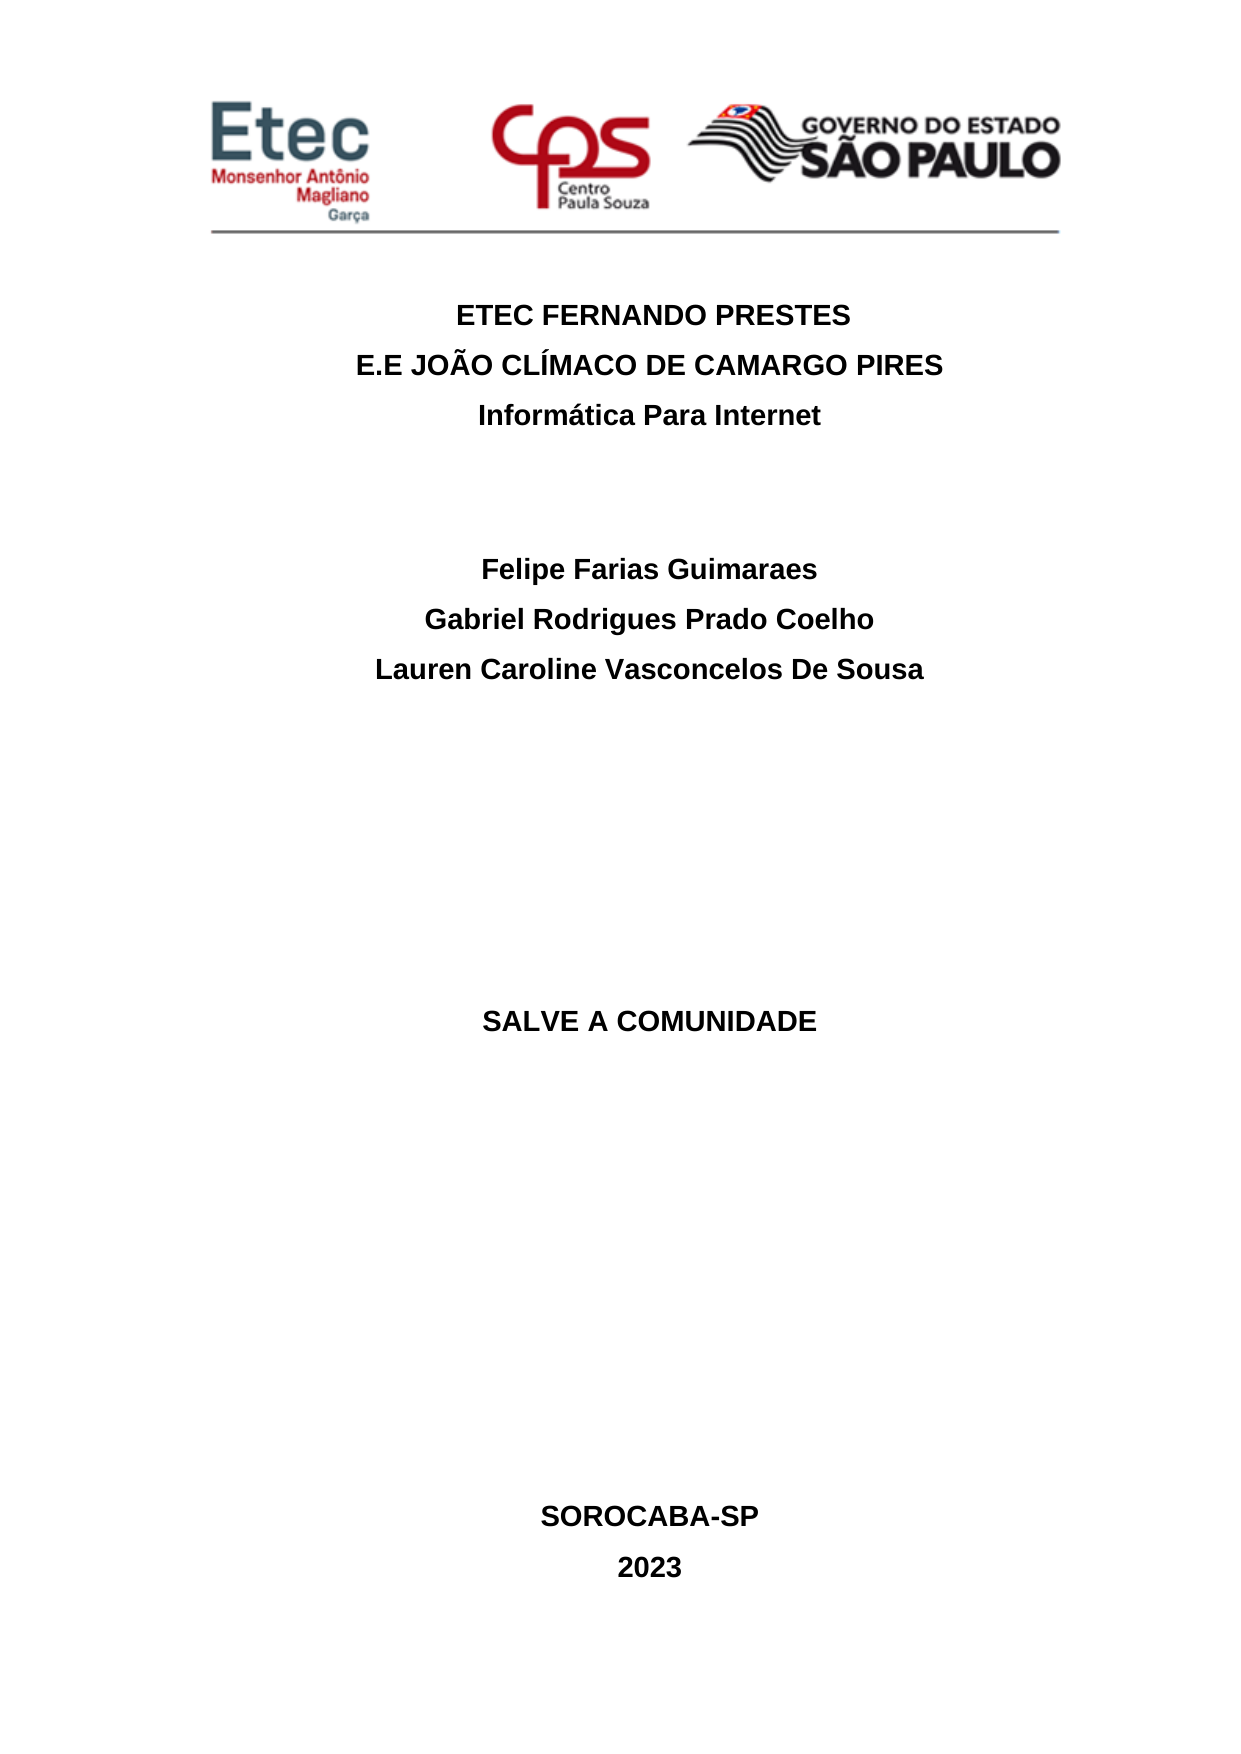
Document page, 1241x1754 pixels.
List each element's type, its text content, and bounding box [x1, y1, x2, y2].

text SOROCABA-SP [177, 1499, 1122, 1533]
text SALVE A COMUNIDADE [177, 1004, 1122, 1038]
text Felipe Farias Guimaraes [177, 552, 1122, 585]
text ETEC FERNANDO PRESTES [177, 298, 1122, 331]
text Gabriel Rodrigues Prado Coelho [177, 602, 1122, 636]
picture [177, 73, 1088, 248]
text E.E JOÃO CLÍMACO DE CAMARGO PIRES [177, 348, 1122, 381]
text Lauren Caroline Vasconcelos De Sousa [177, 652, 1122, 686]
text 2023 [177, 1549, 1122, 1583]
text Informática Para Internet [177, 398, 1122, 432]
